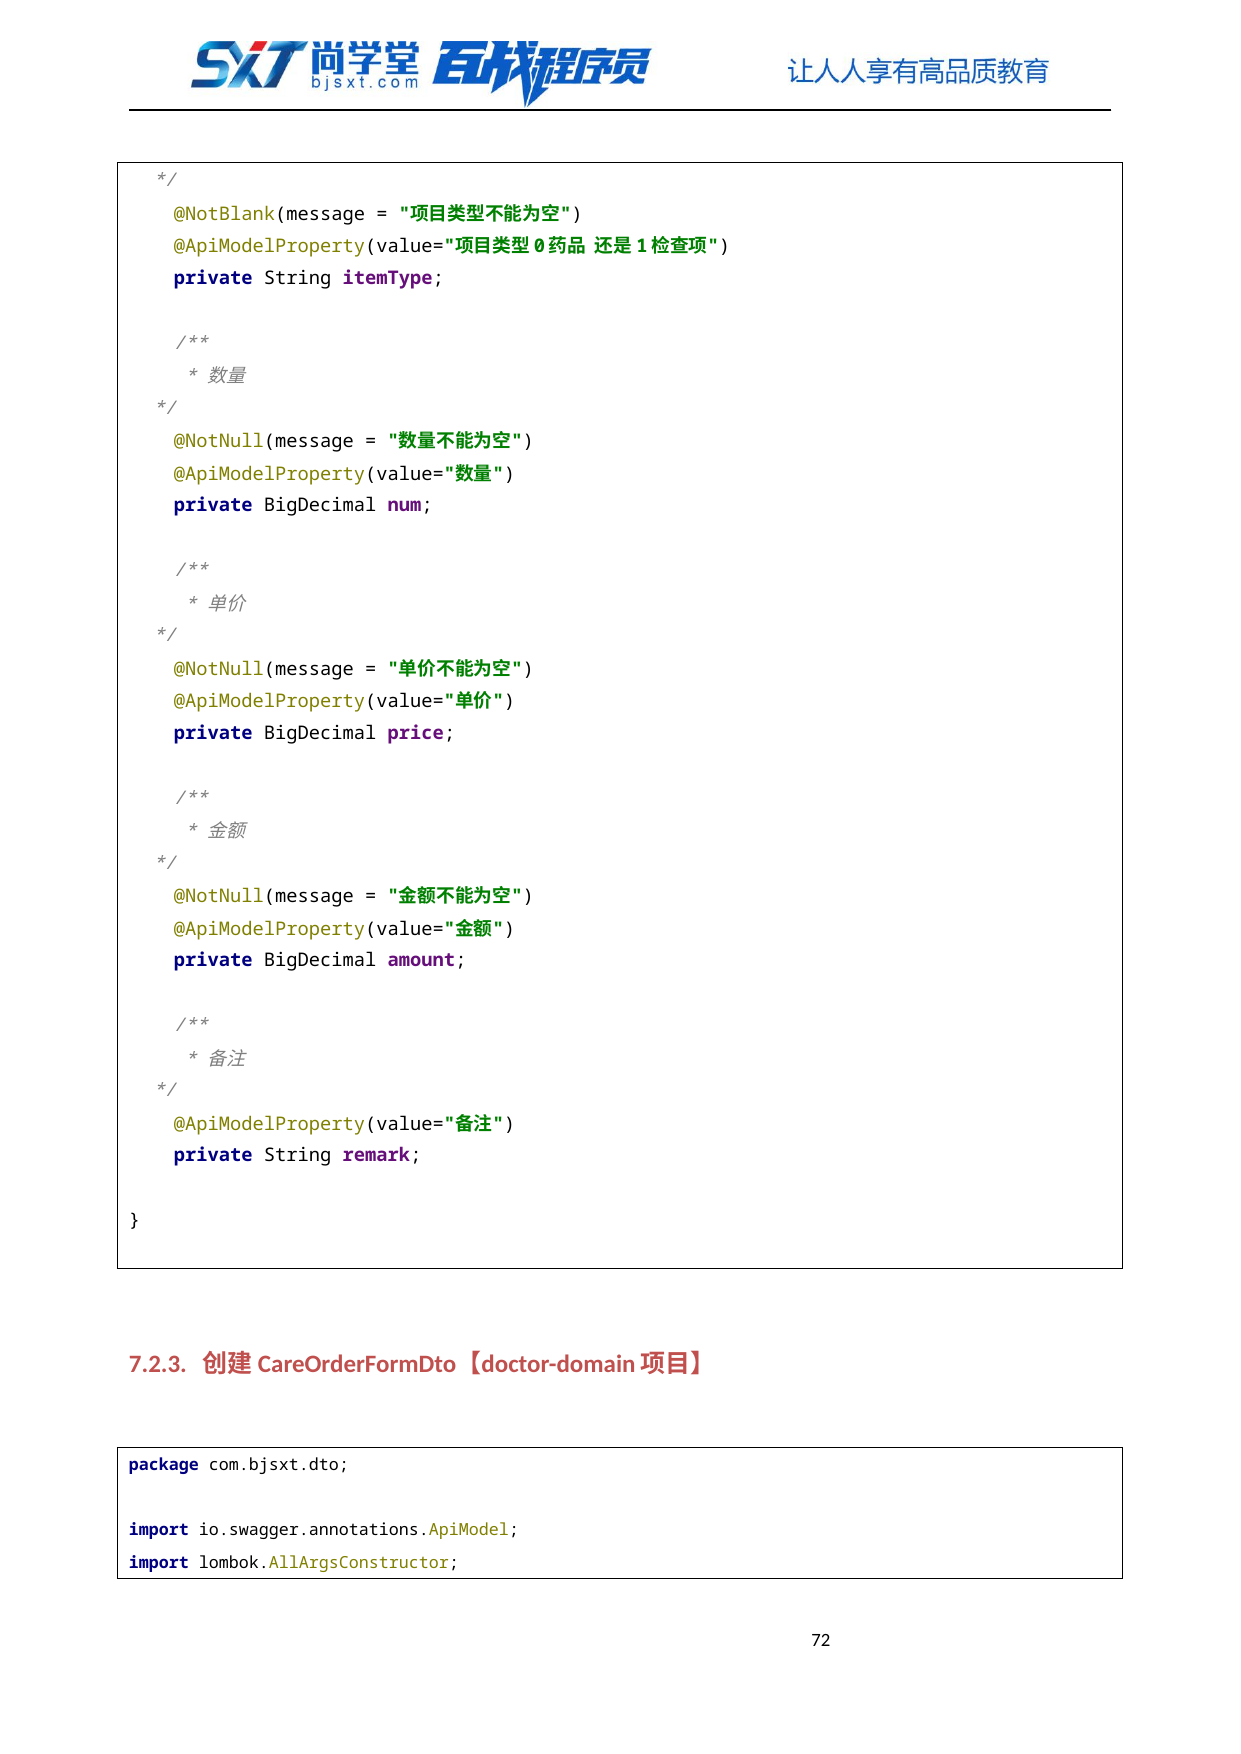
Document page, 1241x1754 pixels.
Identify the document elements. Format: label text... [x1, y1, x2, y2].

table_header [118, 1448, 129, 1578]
subtitle 创建CareOrderFormDto【doctor-domain项目】 [129, 1329, 1111, 1394]
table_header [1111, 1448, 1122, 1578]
picture [187, 41, 1053, 108]
